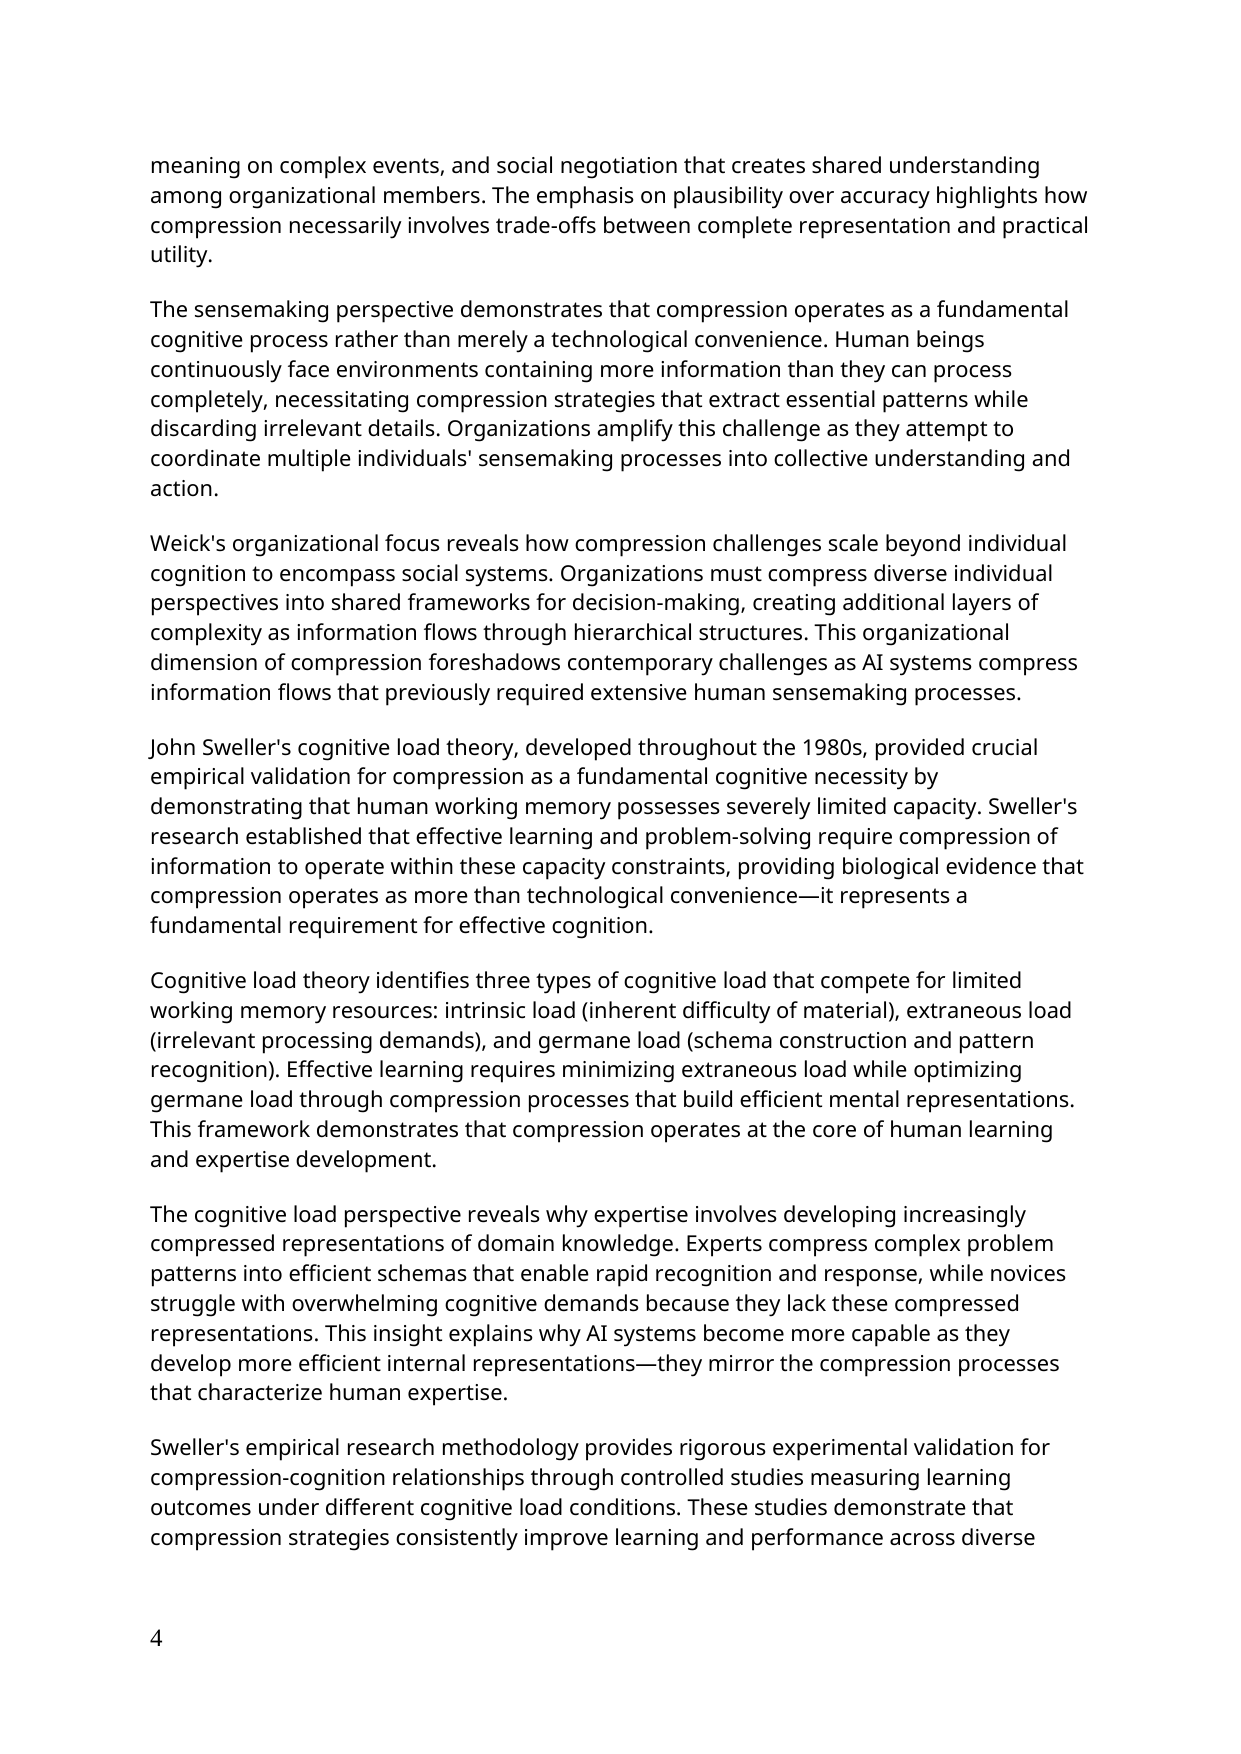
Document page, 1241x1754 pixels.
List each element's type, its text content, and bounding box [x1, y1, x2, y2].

text Cognitive load theory identifies three types of cognitive load that compete for limited working memory resources: intrinsic load (inherent difficulty of material), extraneous load (irrelevant processing demands), and germane load (schema construction and pattern recognition). Effective learning requires minimizing extraneous load while optimizing germane load through compression processes that build efficient mental representations. This framework demonstrates that compression operates at the core of human learning and expertise development. [150, 965, 1090, 1173]
text The cognitive load perspective reveals why expertise involves developing increasingly compressed representations of domain knowledge. Experts compress complex problem patterns into efficient schemas that enable rapid recognition and response, while novices struggle with overwhelming cognitive demands because they lack these compressed representations. This insight explains why AI systems become more capable as they develop more efficient internal representations—they mirror the compression processes that characterize human expertise. [150, 1198, 1090, 1407]
text John Sweller's cognitive load theory, developed throughout the 1980s, provided crucial empirical validation for compression as a fundamental cognitive necessity by demonstrating that human working memory possesses severely limited capacity. Sweller's research established that effective learning and problem-solving require compression of information to operate within these capacity constraints, providing biological evidence that compression operates as more than technological convenience—it represents a fundamental requirement for effective cognition. [150, 731, 1090, 940]
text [150, 1432, 1090, 1551]
text Weick's organizational focus reveals how compression challenges scale beyond individual cognition to encompass social systems. Organizations must compress diverse individual perspectives into shared frameworks for decision-making, creating additional layers of complexity as information flows through hierarchical structures. This organizational dimension of compression foreshadows contemporary challenges as AI systems compress information flows that previously required extensive human sensemaking processes. [150, 528, 1090, 706]
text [150, 150, 1090, 269]
text The sensemaking perspective demonstrates that compression operates as a fundamental cognitive process rather than merely a technological convenience. Human beings continuously face environments containing more information than they can process completely, necessitating compression strategies that extract essential patterns while discarding irrelevant details. Organizations amplify this challenge as they attempt to coordinate multiple individuals' sensemaking processes into collective understanding and action. [150, 294, 1090, 503]
